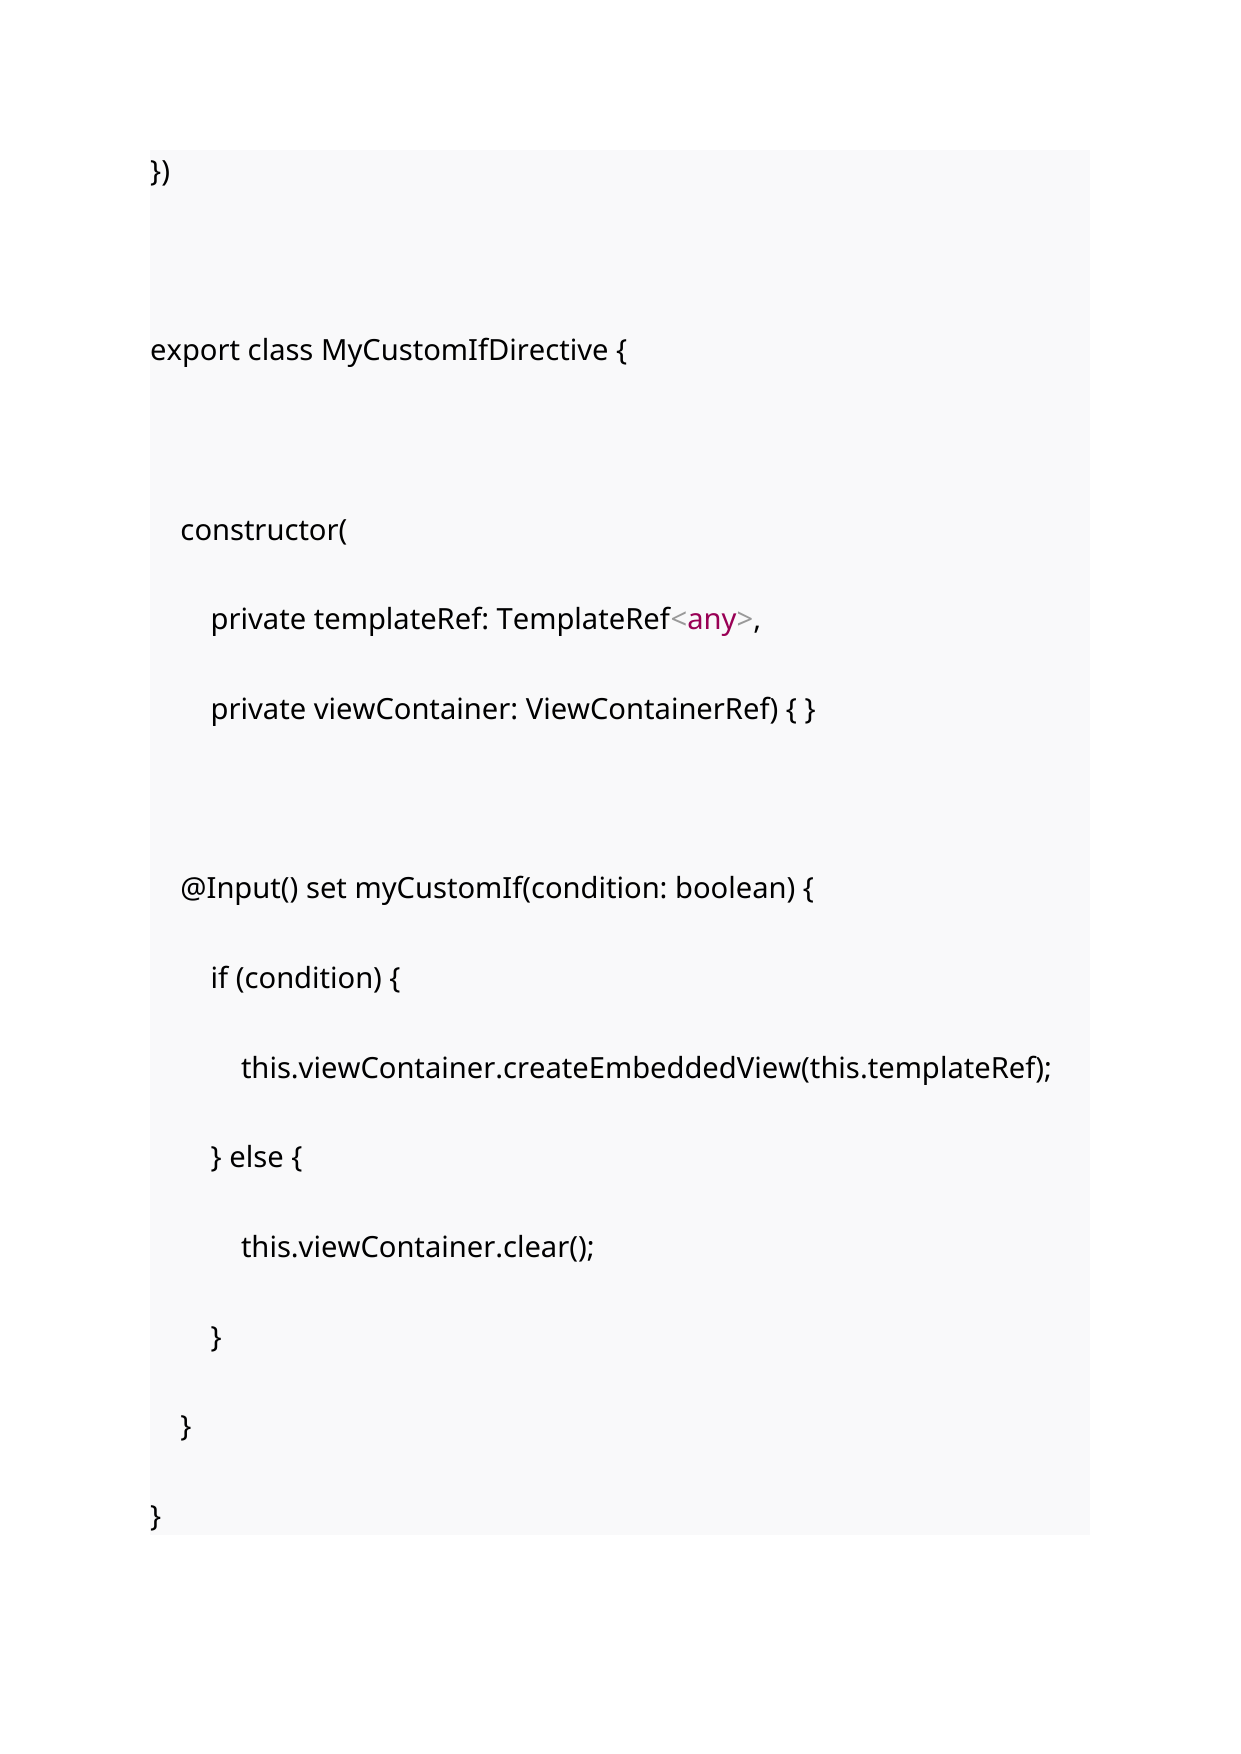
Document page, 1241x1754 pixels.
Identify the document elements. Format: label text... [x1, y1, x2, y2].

text } [150, 1406, 1090, 1445]
text private viewContainer: ViewContainerRef) { } [150, 688, 1090, 728]
text private templateRef: TemplateRef<any>, [150, 598, 1090, 638]
text this.viewContainer.clear(); [150, 1226, 1090, 1266]
text } else { [150, 1137, 1090, 1176]
text if (condition) { [150, 957, 1090, 997]
text }) [150, 150, 1090, 190]
text this.viewContainer.createEmbeddedView(this.templateRef); [150, 1047, 1090, 1087]
text } [150, 1495, 1090, 1535]
text } [150, 1316, 1090, 1356]
text @Input() set myCustomIf(condition: boolean) { [150, 867, 1090, 907]
text export class MyCustomIfDirective { [150, 329, 1090, 369]
text constructor( [150, 509, 1090, 548]
